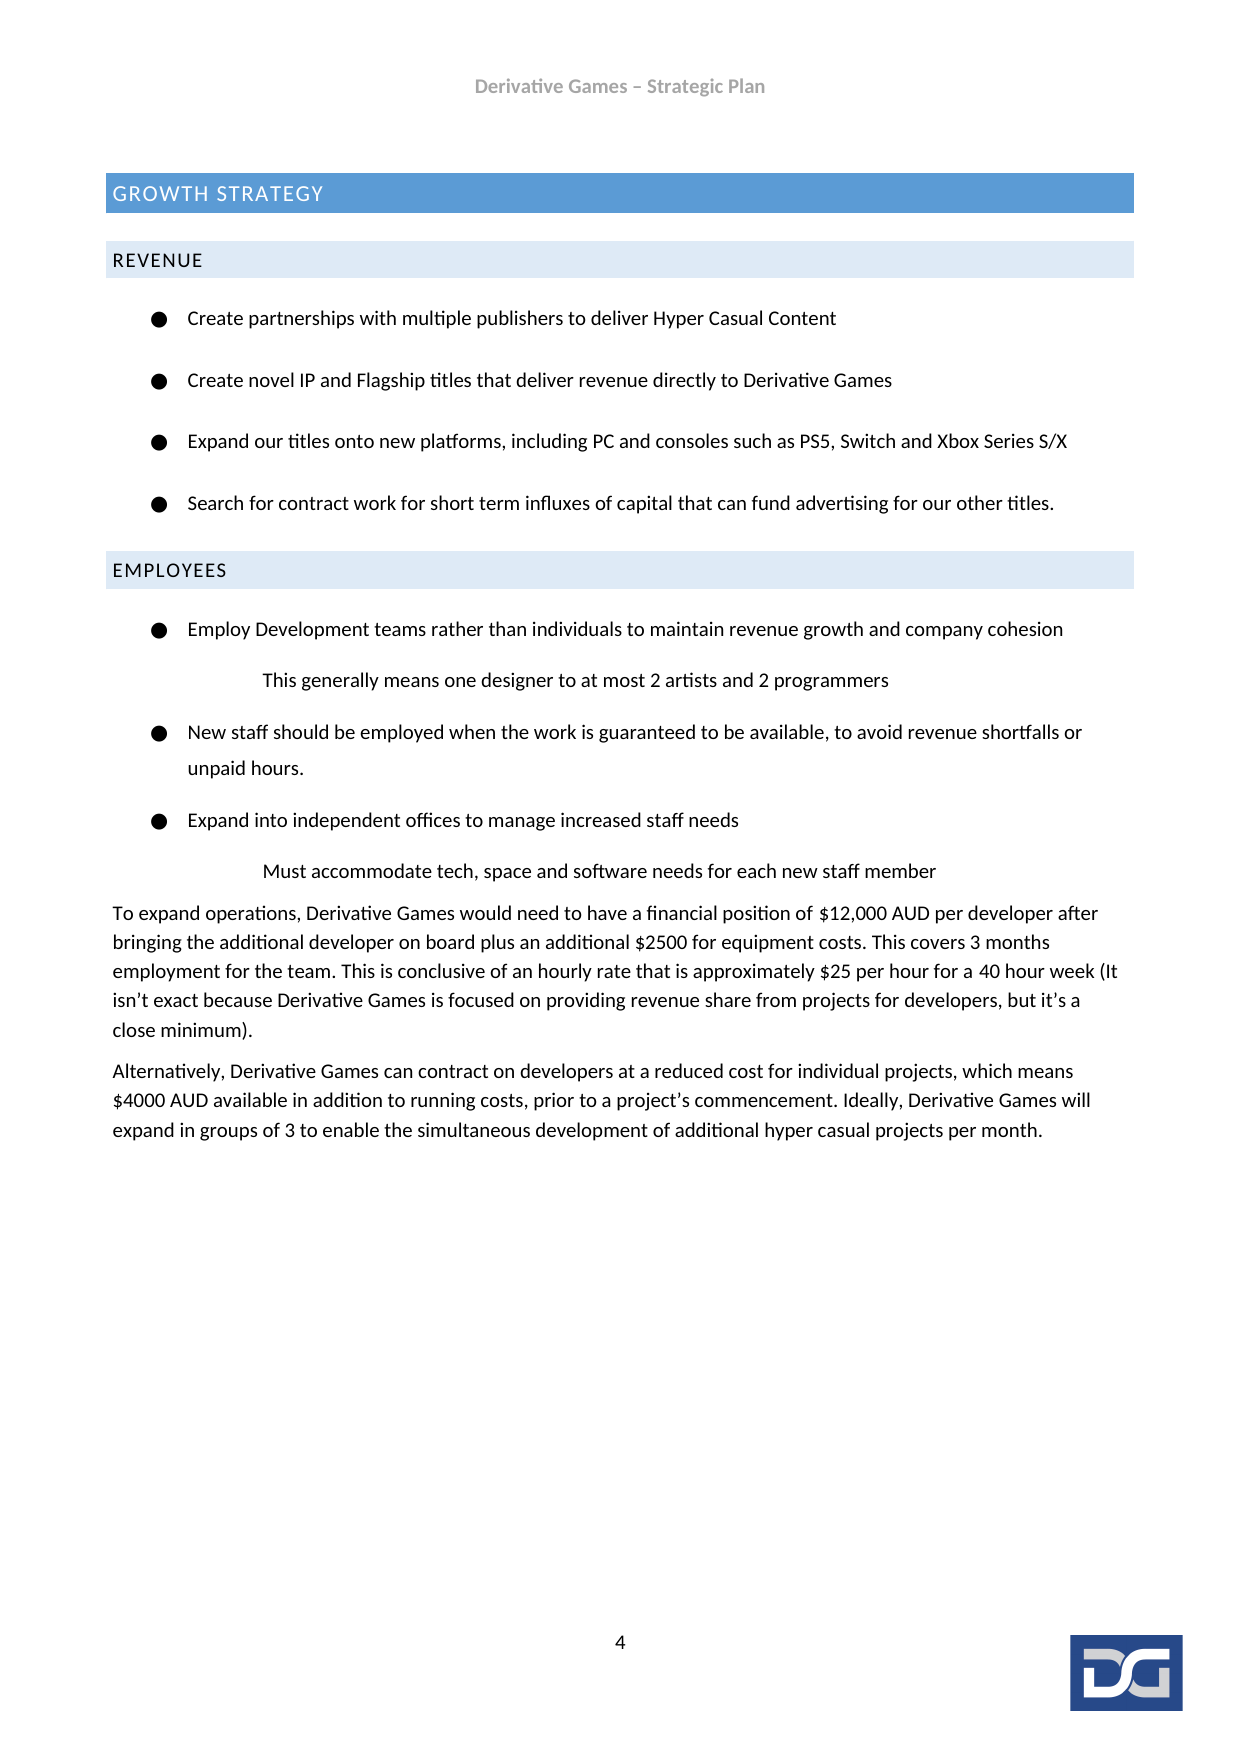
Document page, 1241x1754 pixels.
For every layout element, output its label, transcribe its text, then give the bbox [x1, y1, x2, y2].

subtitle Employees [113, 558, 1128, 583]
text To expand operations, Derivative Games would need to have a financial position of $12,000 AUD per developer after bringing the additional developer on board plus an additional $2500 for equipment costs. This covers 3 months employment for the team. This is conclusive of an hourly rate that is approximately $25 per hour for a 40 hour week (It isn’t exact because Derivative Games is focused on providing revenue share from projects for developers, but it’s a close minimum). [112, 900, 1128, 1042]
list Create partnerships with multiple publishers to deliver Hyper Casual Content [150, 295, 1128, 337]
list Search for contract work for short term influxes of capital that can fund advertising for our other titles. [150, 479, 1128, 522]
subtitle Revenue [113, 247, 1128, 272]
list Employ Development teams rather than individuals to maintain revenue growth and company cohesion [150, 606, 1128, 648]
list Expand our titles onto new platforms, including PC and consoles such as PS5, Switch and Xbox Series S/X [150, 418, 1128, 461]
subtitle Growth Strategy [113, 179, 1128, 207]
text Alternatively, Derivative Games can contract on developers at a reduced cost for individual projects, which means $4000 AUD available in addition to running costs, prior to a project’s commencement. Ideally, Derivative Games will expand in groups of 3 to enable the simultaneous development of additional hyper casual projects per month. [112, 1058, 1128, 1142]
list New staff should be employed when the work is guaranteed to be available, to avoid revenue shortfalls or unpaid hours. [150, 709, 1128, 781]
picture [1070, 1635, 1183, 1711]
list Create novel IP and Flagship titles that deliver revenue directly to Derivative Games [150, 356, 1128, 399]
text Must accommodate tech, space and software needs for each new staff member [262, 858, 1128, 884]
list Expand into independent offices to manage increased staff needs [150, 797, 1128, 839]
text This generally means one designer to at most 2 artists and 2 programmers [262, 667, 1128, 692]
